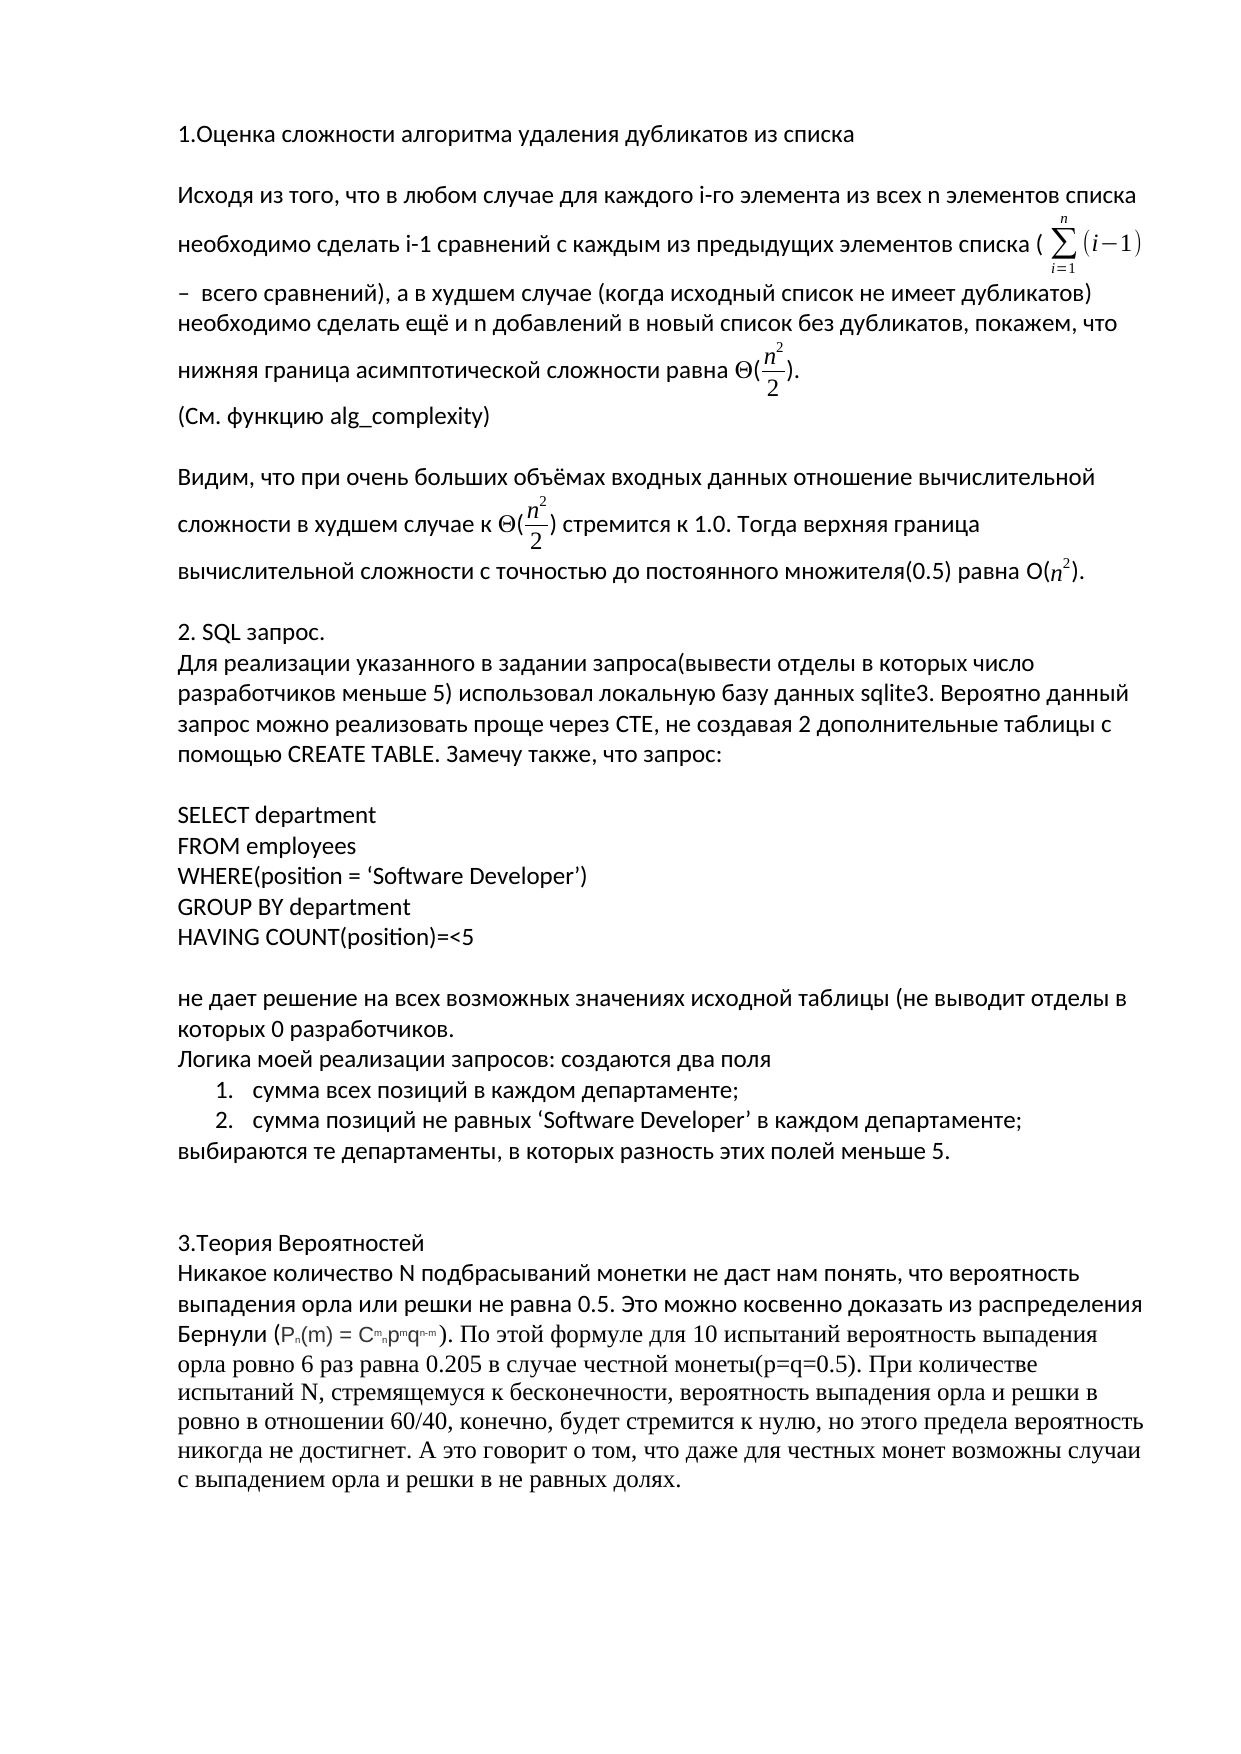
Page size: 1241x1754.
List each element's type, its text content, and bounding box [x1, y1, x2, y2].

text 3.Теория Вероятностей [177, 1227, 1152, 1257]
text GROUP BY department [177, 891, 1152, 921]
text WHERE(position = ‘Software Developer’) [177, 860, 1152, 891]
text (См. функцию alg_complexity) [177, 401, 1152, 431]
text 1.Оценка сложности алгоритма удаления дубликатов из списка [177, 118, 1152, 149]
text SELECT department [177, 799, 1152, 830]
text Логика моей реализации запросов: создаются два поля [177, 1043, 1152, 1074]
list сумма позиций не равных ‘Software Developer’ в каждом департаменте; [215, 1104, 1152, 1135]
text выбираются те департаменты, в которых разность этих полей меньше 5. [177, 1135, 1152, 1166]
text Для реализации указанного в задании запроса(вывести отделы в которых число разработчиков меньше 5) использовал локальную базу данных sqlite3. Вероятно данный запрос можно реализовать проще через CTE, не создавая 2 дополнительные таблицы с помощью CREATE TABLE. Замечу также, что запрос: [177, 647, 1152, 769]
text 2. SQL запрос. [177, 616, 1152, 647]
text HAVING COUNT(position)=<5 [177, 921, 1152, 952]
text Видим, что при очень больших объёмах входных данных отношение вычислительной сложности в худшем случае к () стремится к 1.0. Тогда верхняя граница вычислительной сложности с точностью до постоянного множителя(0.5) равна O(). [177, 462, 1152, 586]
text FROM employees [177, 830, 1152, 860]
text не дает решение на всех возможных значениях исходной таблицы (не выводит отделы в которых 0 разработчиков. [177, 982, 1152, 1043]
text Никакое количество N подбрасываний монетки не даст нам понять, что вероятность выпадения орла или решки не равна 0.5. Это можно косвенно доказать из распределения Бернули (Pn(m) = Cmnpmqn-m ). По этой формуле для 10 испытаний вероятность выпадения орла ровно 6 раз равна 0.205 в случае честной монеты(p=q=0.5). При количестве испытаний N, стремящемуся к бесконечности, вероятность выпадения орла и решки в ровно в отношении 60/40, конечно, будет стремится к нулю, но этого предела вероятность никогда не достигнет. А это говорит о том, что даже для честных монет возможны случаи с выпадением орла и решки в не равных долях. [177, 1257, 1152, 1492]
list сумма всех позиций в каждом департаменте; [215, 1074, 1152, 1104]
text Исходя из того, что в любом случае для каждого i-го элемента из всех n элементов списка необходимо сделать i-1 сравнений с каждым из предыдущих элементов списка ( – всего сравнений), а в худшем случае (когда исходный список не имеет дубликатов) необходимо сделать ещё и n добавлений в новый список без дубликатов, покажем, что нижняя граница асимптотической сложности равна (). [177, 179, 1152, 401]
